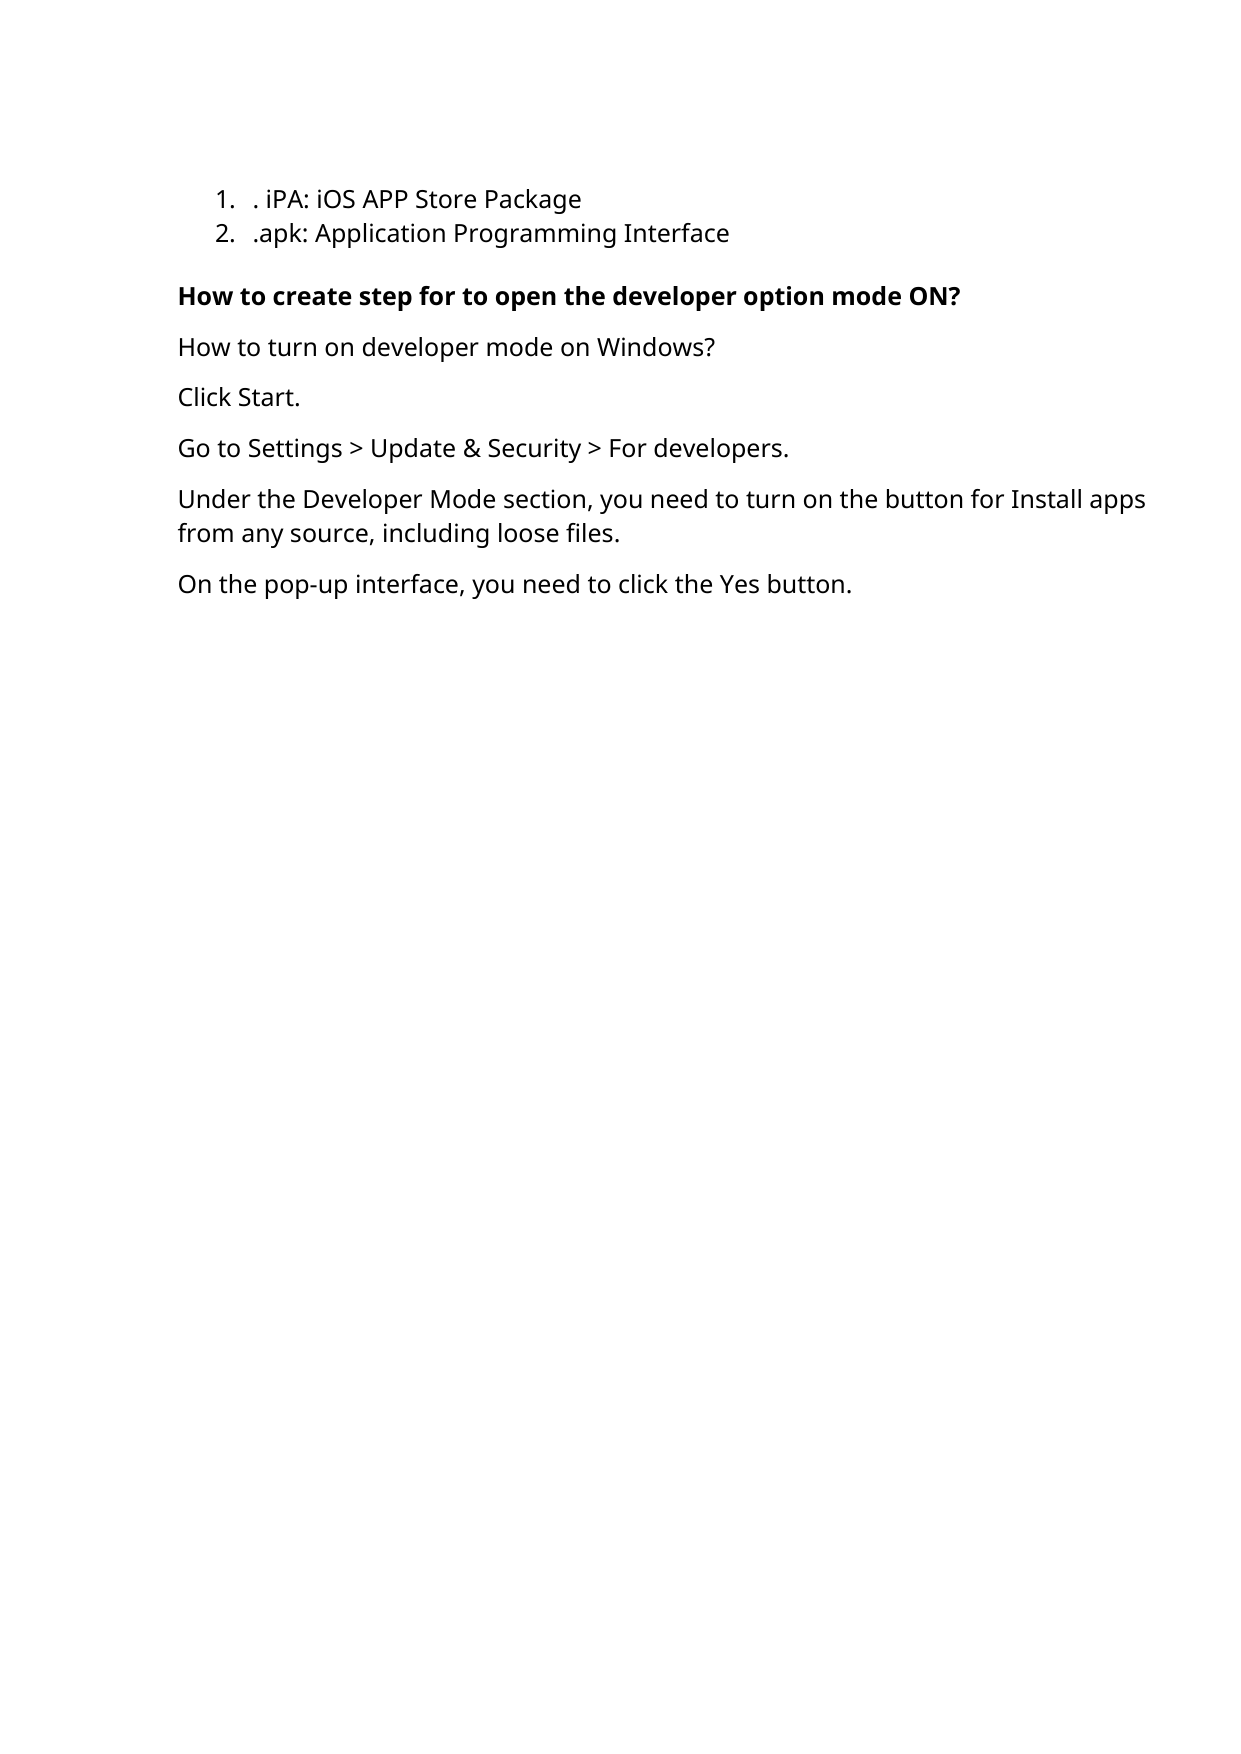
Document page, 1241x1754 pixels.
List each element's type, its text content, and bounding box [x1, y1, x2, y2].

text On the pop-up interface, you need to click the Yes button. [177, 566, 1152, 600]
text How to create step for to open the developer option mode ON? [177, 279, 1152, 313]
text Click Start. [177, 380, 1152, 414]
list .apk: Application Programming Interface [215, 215, 1152, 249]
text Go to Settings > Update & Security > For developers. [177, 431, 1152, 465]
text Under the Developer Mode section, you need to turn on the button for Install apps from any source, including loose files. [177, 482, 1152, 550]
text How to turn on developer mode on Windows? [177, 329, 1152, 363]
list . iPA: iOS APP Store Package [215, 181, 1152, 215]
